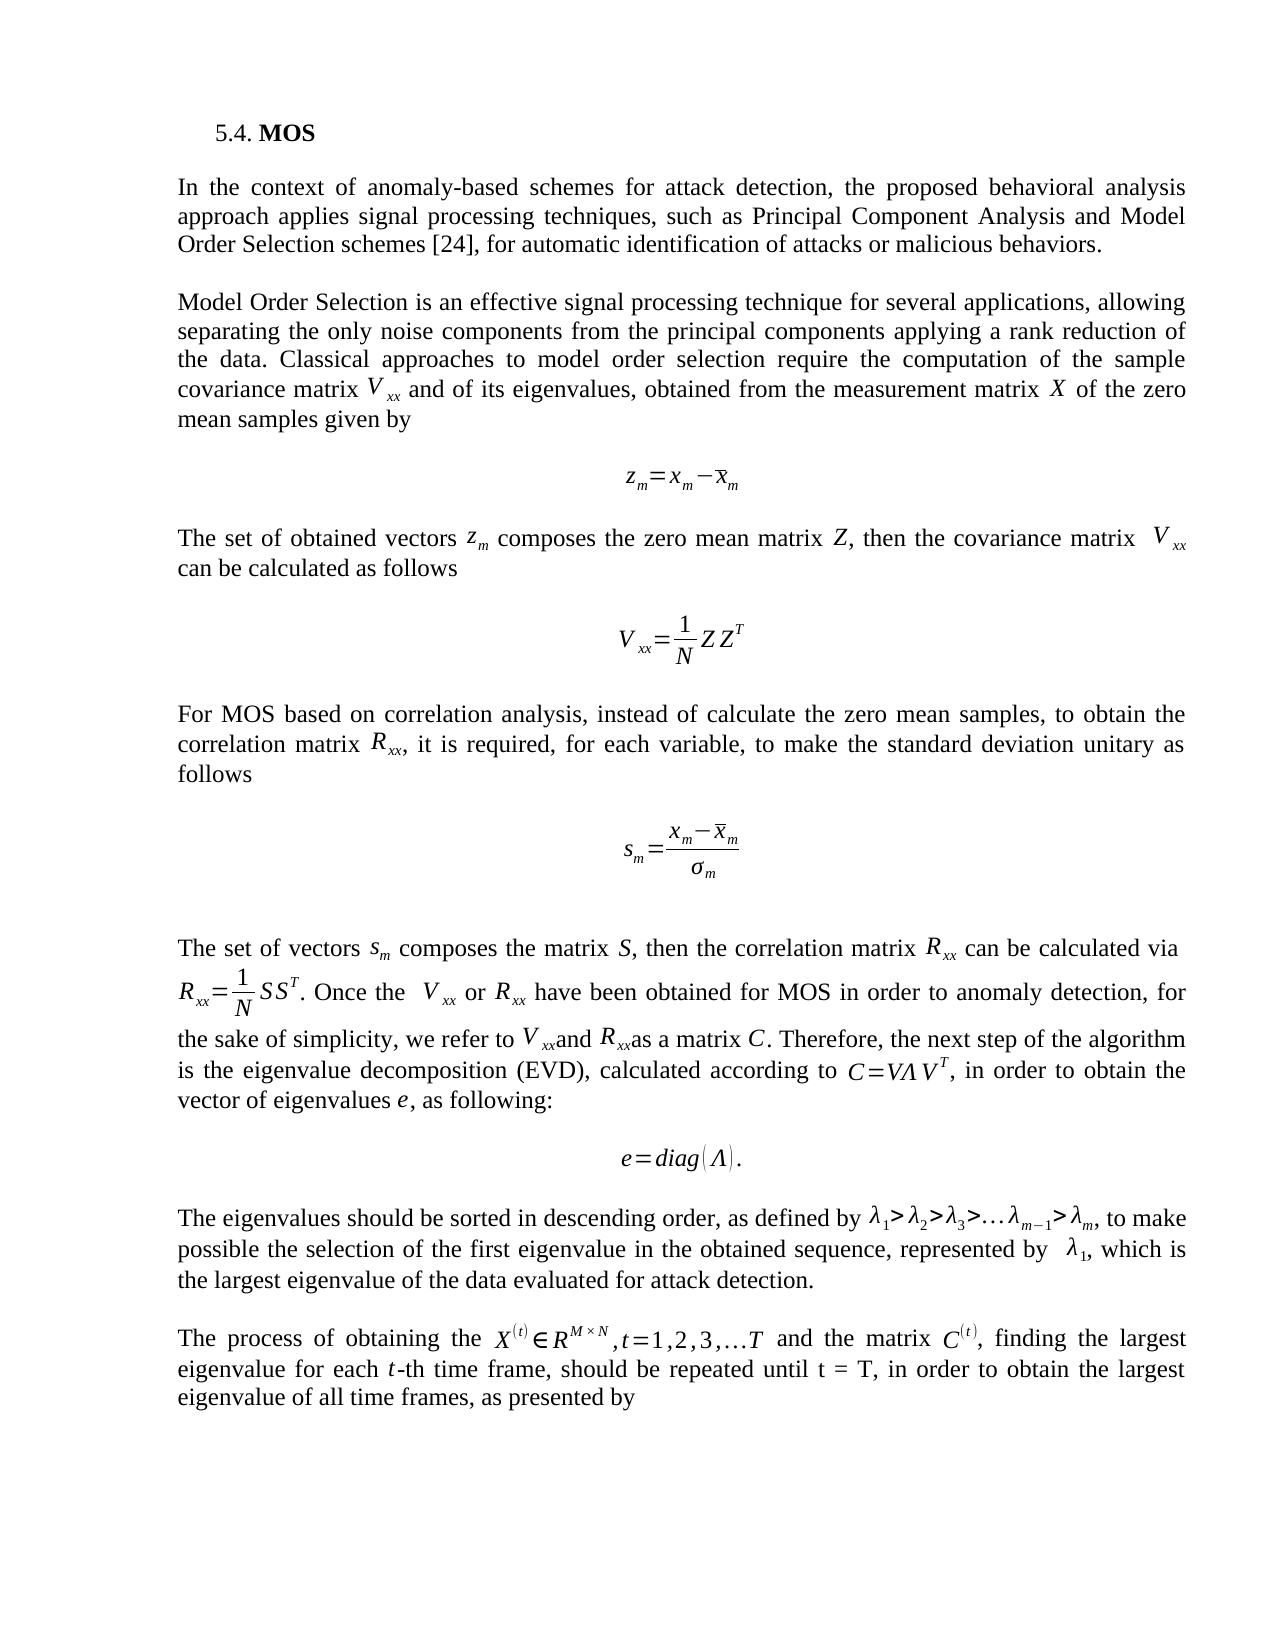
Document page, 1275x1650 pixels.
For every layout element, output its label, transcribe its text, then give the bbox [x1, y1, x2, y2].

text The set of vectors composes the matrix , then the correlation matrix can be calculated via . Once the or have been obtained for MOS in order to anomaly detection, for the sake of simplicity, we refer to and as a matrix . Therefore, the next step of the algorithm is the eigenvalue decomposition (EVD), calculated according to , in order to obtain the vector of eigenvalues , as following: [177, 932, 1186, 1114]
text In the context of anomaly-based schemes for attack detection, the proposed behavioral analysis approach applies signal processing techniques, such as Principal Component Analysis and Model Order Selection schemes [24], for automatic identification of attacks or malicious behaviors. [177, 172, 1186, 258]
text Model Order Selection is an effective signal processing technique for several applications, allowing separating the only noise components from the principal components applying a rank reduction of the data. Classical approaches to model order selection require the computation of the sample covariance matrix and of its eigenvalues, obtained from the measurement matrix of the zero mean samples given by [177, 287, 1186, 433]
text 5.4. MOS [215, 118, 1186, 147]
text The eigenvalues should be sorted in descending order, as defined by , to make possible the selection of the first eigenvalue in the obtained sequence, represented by , which is the largest eigenvalue of the data evaluated for attack detection. [177, 1202, 1186, 1293]
text The set of obtained vectors composes the zero mean matrix , then the covariance matrix can be calculated as follows [177, 522, 1186, 582]
text For MOS based on correlation analysis, instead of calculate the zero mean samples, to obtain the correlation matrix , it is required, for each variable, to make the standard deviation unitary as follows [177, 699, 1186, 788]
text The process of obtaining the and the matrix , finding the largest eigenvalue for each -th time frame, should be repeated until t = T, in order to obtain the largest eigenvalue of all time frames, as presented by [177, 1322, 1186, 1411]
